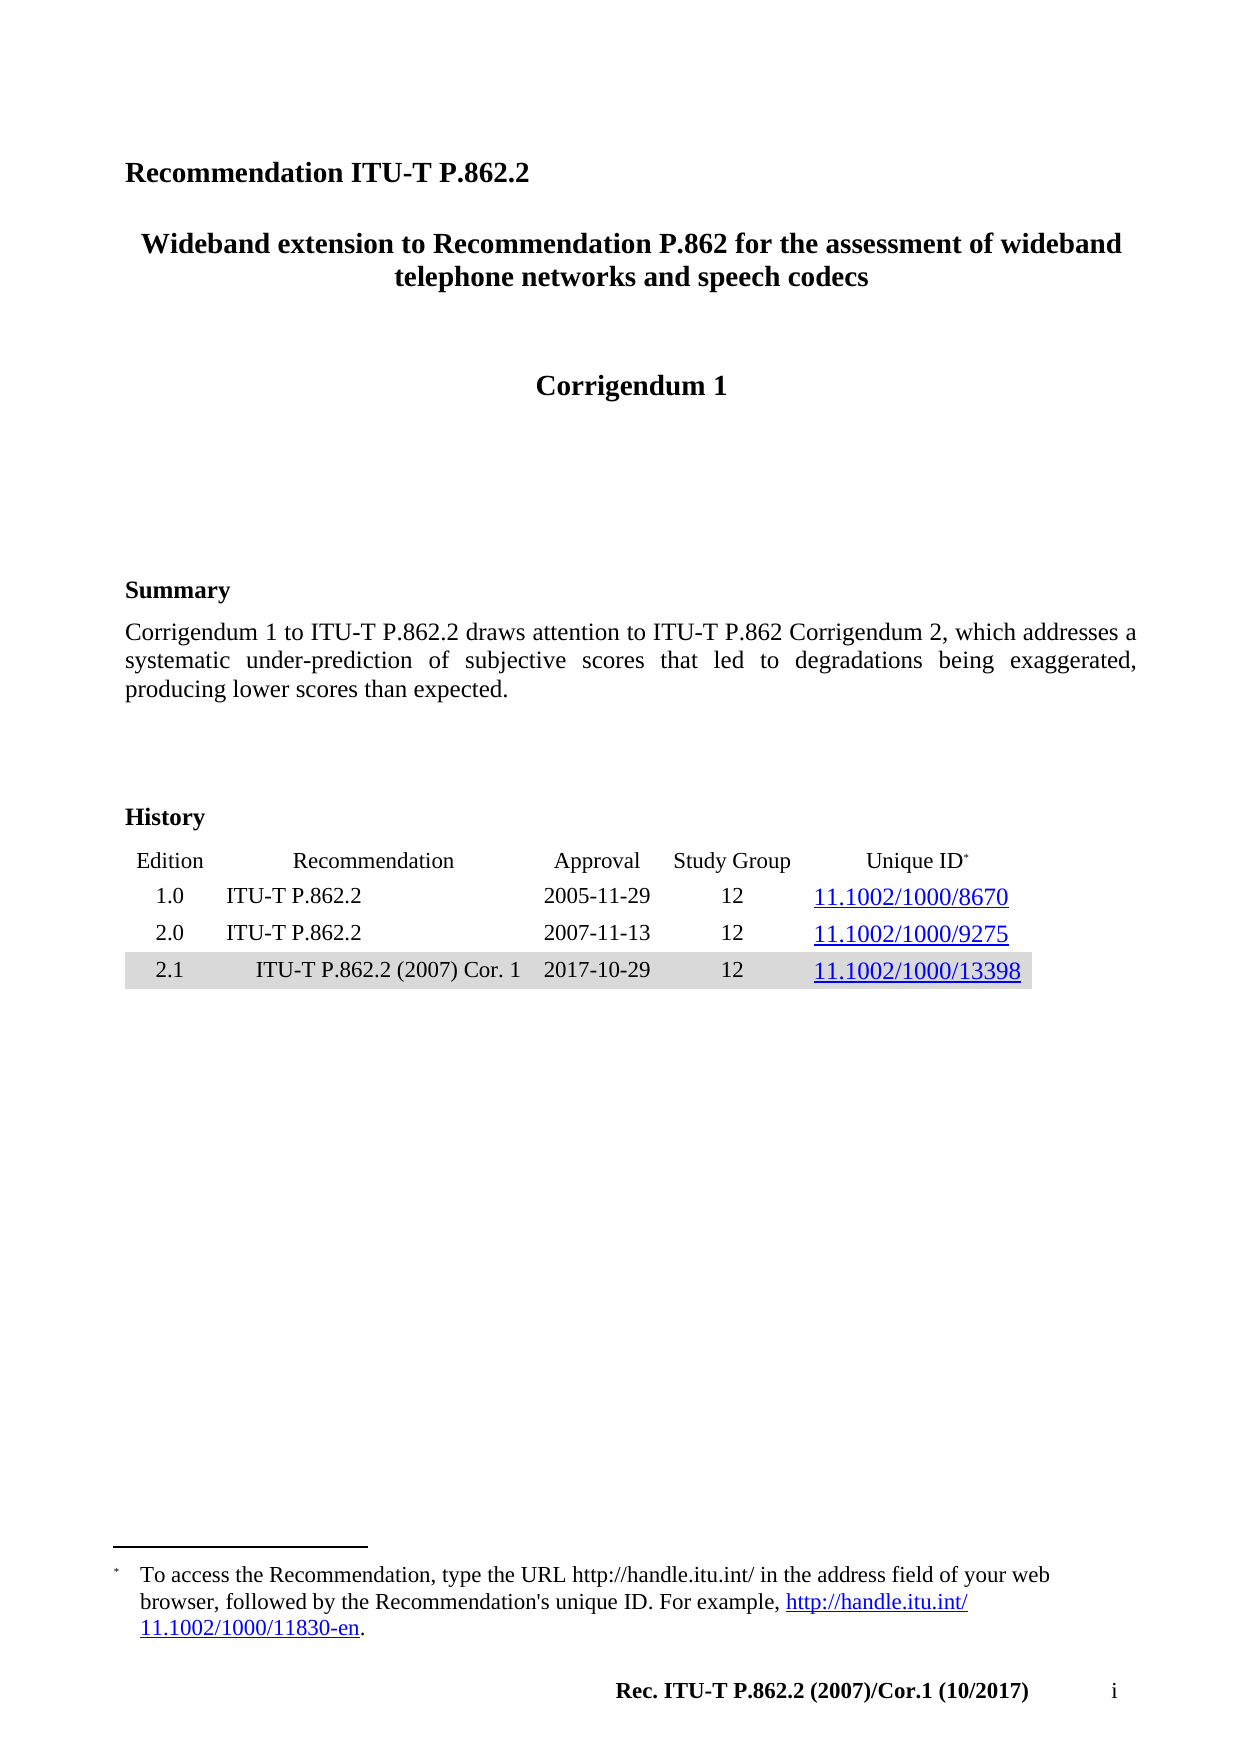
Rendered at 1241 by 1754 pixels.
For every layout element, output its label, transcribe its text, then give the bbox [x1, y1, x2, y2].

table_header Recommendation ITU-T P.862.2 Wideband extension to Recommendation P.862 for the assessment of wideband telephone networks and speech codecs Corrigendum 1 [114, 155, 1149, 476]
table_header Summary Corrigendum 1 to ITU-T P.862.2 draws attention to ITU-T P.862 Corrigendum 2, which addresses a systematic under-prediction of subjective scores that led to degradations being exaggerated, producing lower scores than expected. [114, 559, 1149, 703]
table_header History [114, 785, 1150, 989]
